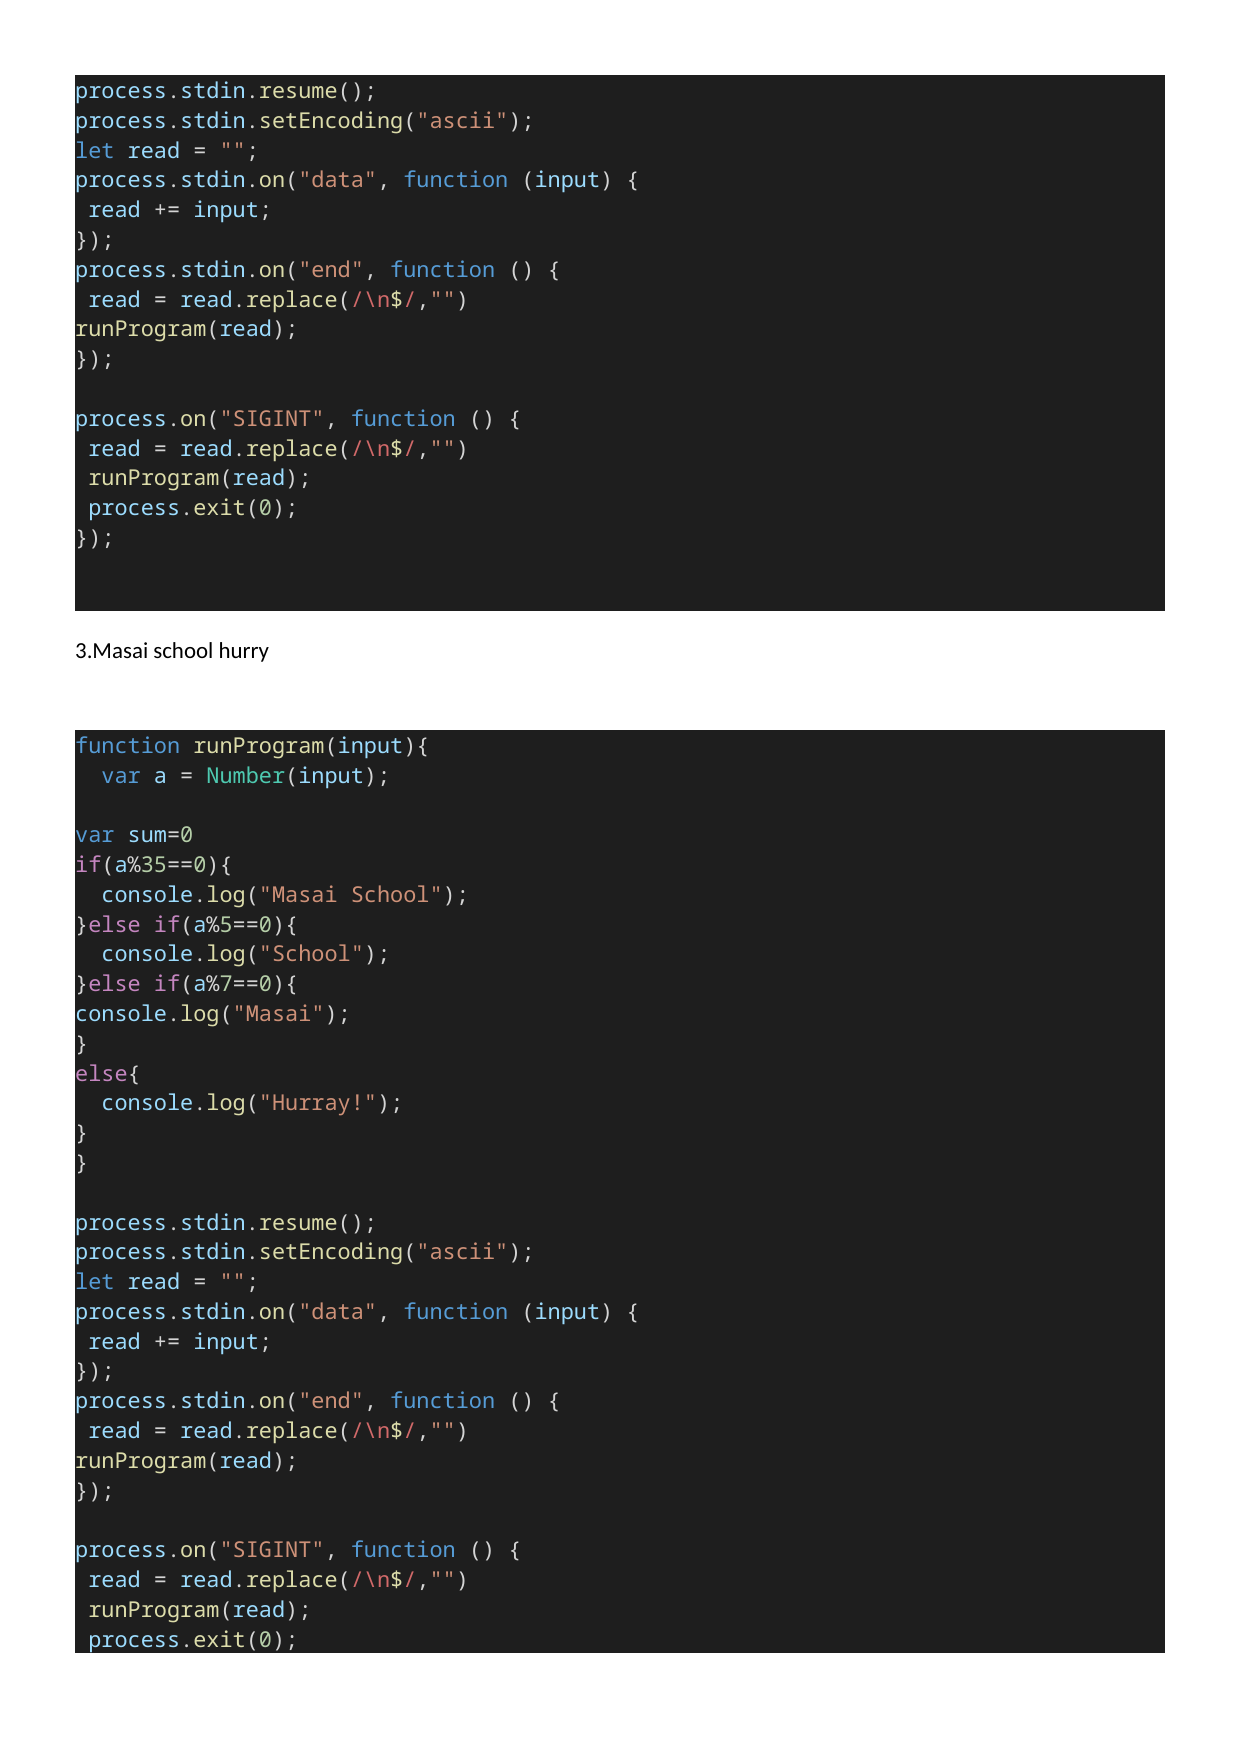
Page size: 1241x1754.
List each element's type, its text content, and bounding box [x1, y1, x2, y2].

text process.stdin.resume(); [75, 75, 1165, 105]
text }else if(a%5==0){ [75, 909, 1165, 938]
text process.on("SIGINT", function () { [75, 1534, 1165, 1564]
text }else if(a%7==0){ [75, 968, 1165, 998]
text runProgram(read); [75, 313, 1165, 343]
text process.on("SIGINT", function () { [75, 403, 1165, 432]
text console.log("Hurray!"); [75, 1087, 1165, 1117]
text console.log("Masai"); [75, 998, 1165, 1028]
text read += input; [75, 194, 1165, 224]
text } [75, 1028, 1165, 1058]
text 3.Masai school hurry [75, 636, 1165, 664]
text runProgram(read); [75, 1594, 1165, 1624]
text } [75, 1117, 1165, 1147]
text console.log("Masai School"); [75, 879, 1165, 909]
text runProgram(read); [75, 1445, 1165, 1475]
text }); [75, 1356, 1165, 1385]
text } [75, 1147, 1165, 1177]
text let read = ""; [75, 134, 1165, 164]
text process.exit(0); [75, 1624, 1165, 1653]
text process.stdin.on("data", function (input) { [75, 1296, 1165, 1326]
text let read = ""; [75, 1266, 1165, 1296]
text process.stdin.on("end", function () { [75, 254, 1165, 283]
text read = read.replace(/\n$/,"") [75, 283, 1165, 313]
text process.stdin.on("data", function (input) { [75, 164, 1165, 194]
text console.log("School"); [75, 938, 1165, 968]
text runProgram(read); [75, 462, 1165, 492]
text read = read.replace(/\n$/,"") [75, 432, 1165, 462]
text }); [75, 1475, 1165, 1504]
text process.exit(0); [75, 492, 1165, 522]
text }); [75, 224, 1165, 254]
text }); [75, 522, 1165, 552]
text read = read.replace(/\n$/,"") [75, 1564, 1165, 1594]
text else{ [75, 1058, 1165, 1087]
text if(a%35==0){ [75, 849, 1165, 879]
text read = read.replace(/\n$/,"") [75, 1415, 1165, 1445]
text function runProgram(input){ [75, 730, 1165, 760]
text var a = Number(input); [75, 760, 1165, 789]
text read += input; [75, 1326, 1165, 1356]
text }); [75, 343, 1165, 373]
text process.stdin.setEncoding("ascii"); [75, 105, 1165, 134]
text process.stdin.resume(); [75, 1207, 1165, 1236]
text process.stdin.on("end", function () { [75, 1385, 1165, 1415]
text var sum=0 [75, 819, 1165, 849]
text process.stdin.setEncoding("ascii"); [75, 1236, 1165, 1266]
